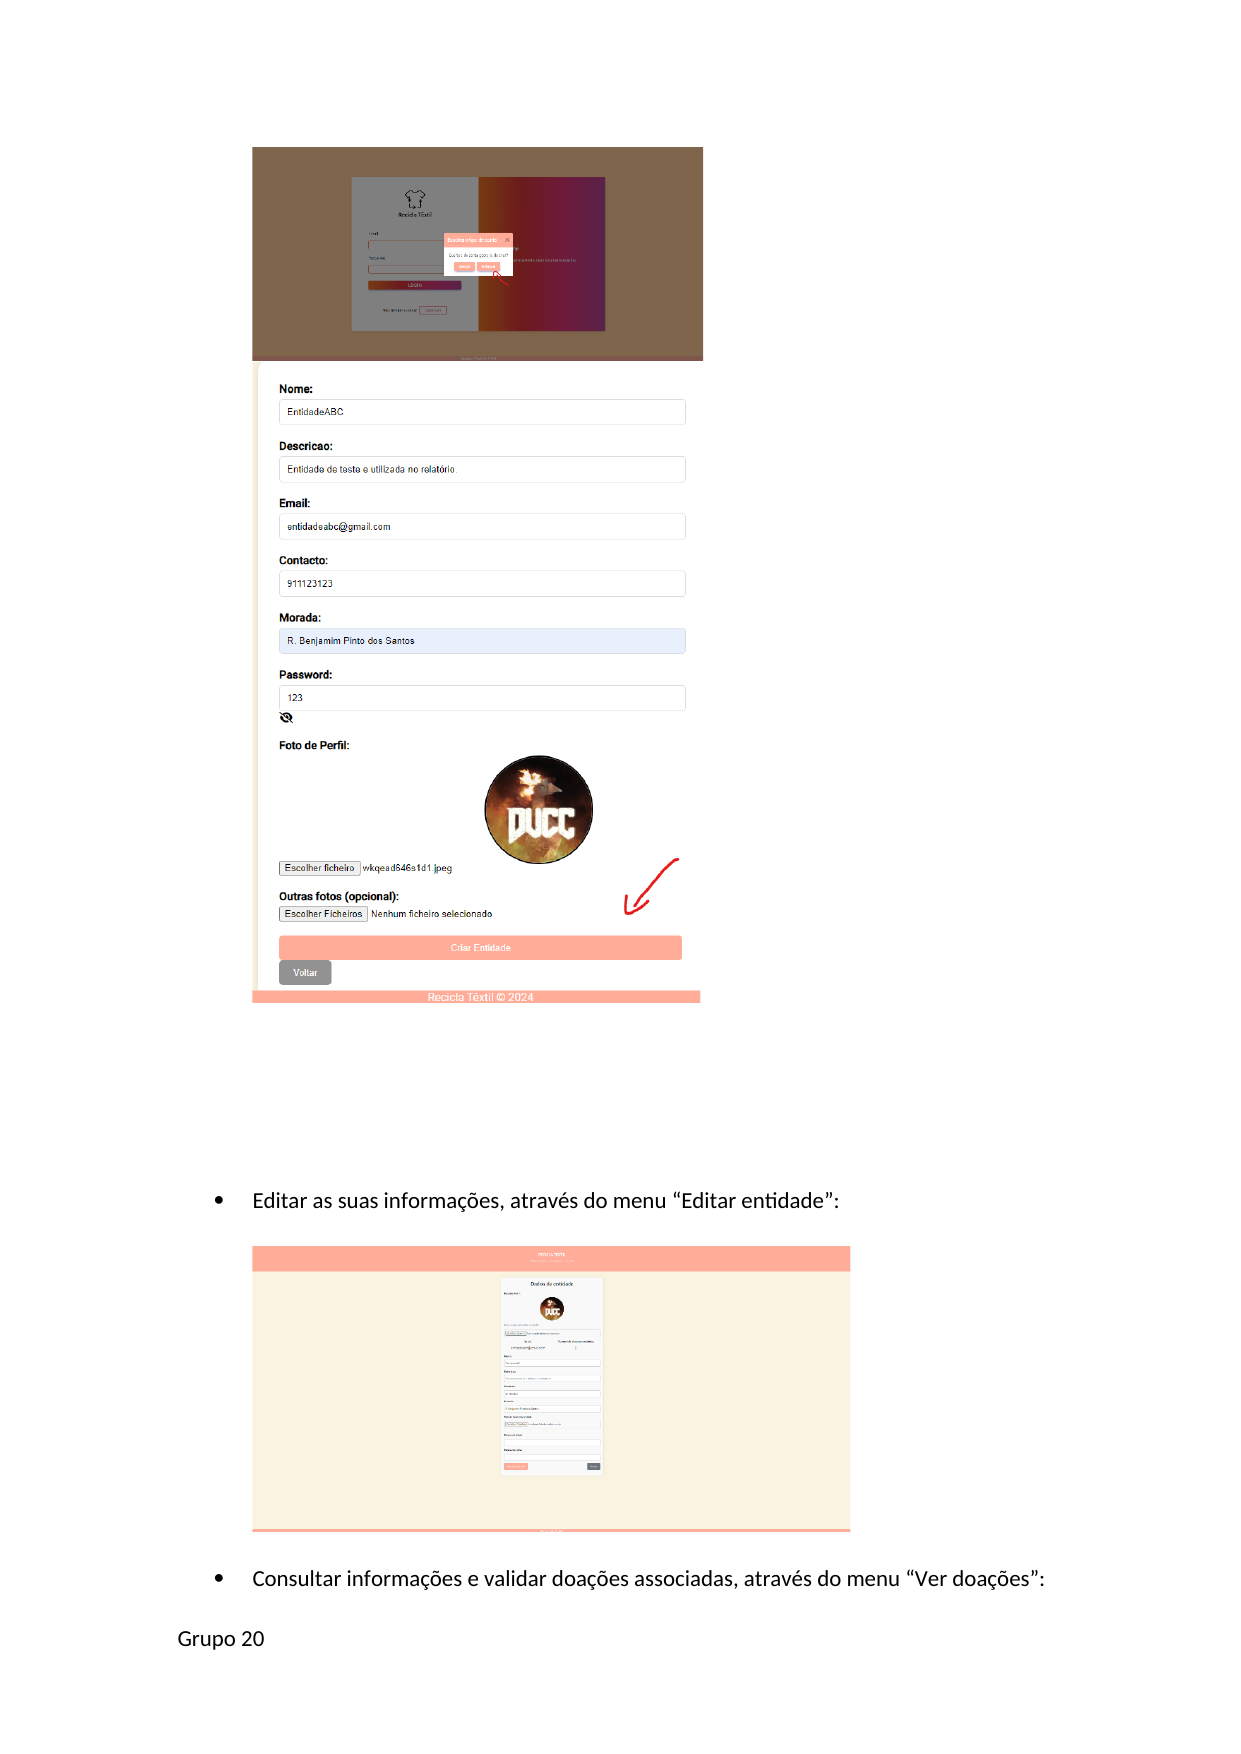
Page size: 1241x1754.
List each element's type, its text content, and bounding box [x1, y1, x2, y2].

list Editar as suas informações, através do menu “Editar entidade”: [215, 1186, 1063, 1214]
picture [252, 362, 701, 1003]
picture [252, 1246, 851, 1532]
picture [252, 147, 704, 361]
list Consultar informações e validar doações associadas, através do menu “Ver doações”: [215, 1564, 1063, 1592]
